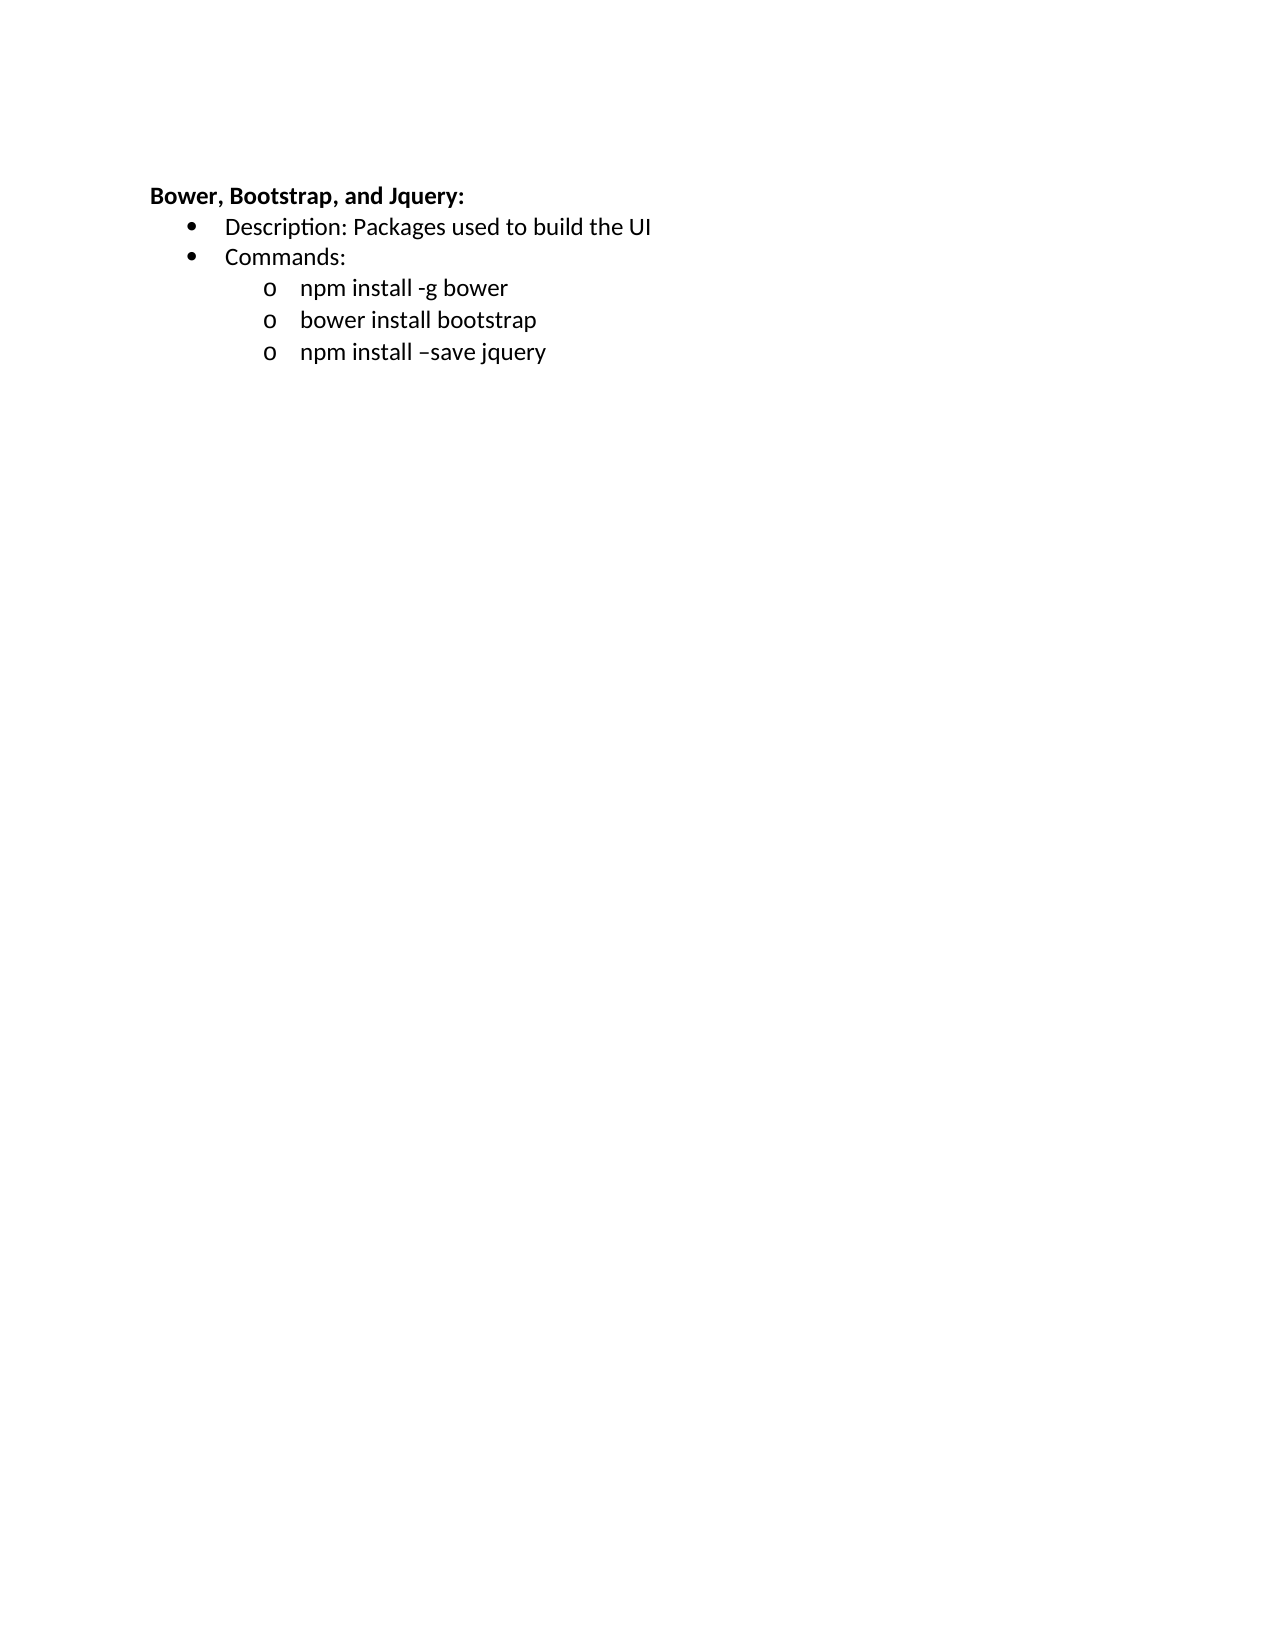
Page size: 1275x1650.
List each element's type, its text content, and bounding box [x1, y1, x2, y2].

list Commands: [187, 242, 1125, 272]
list bower install bootstrap [262, 304, 1125, 336]
list npm install -g bower [262, 272, 1125, 304]
list Description: Packages used to build the UI [187, 211, 1125, 242]
list npm install –save jquery [262, 336, 1125, 367]
text Bower, Bootstrap, and Jquery: [150, 181, 1125, 211]
